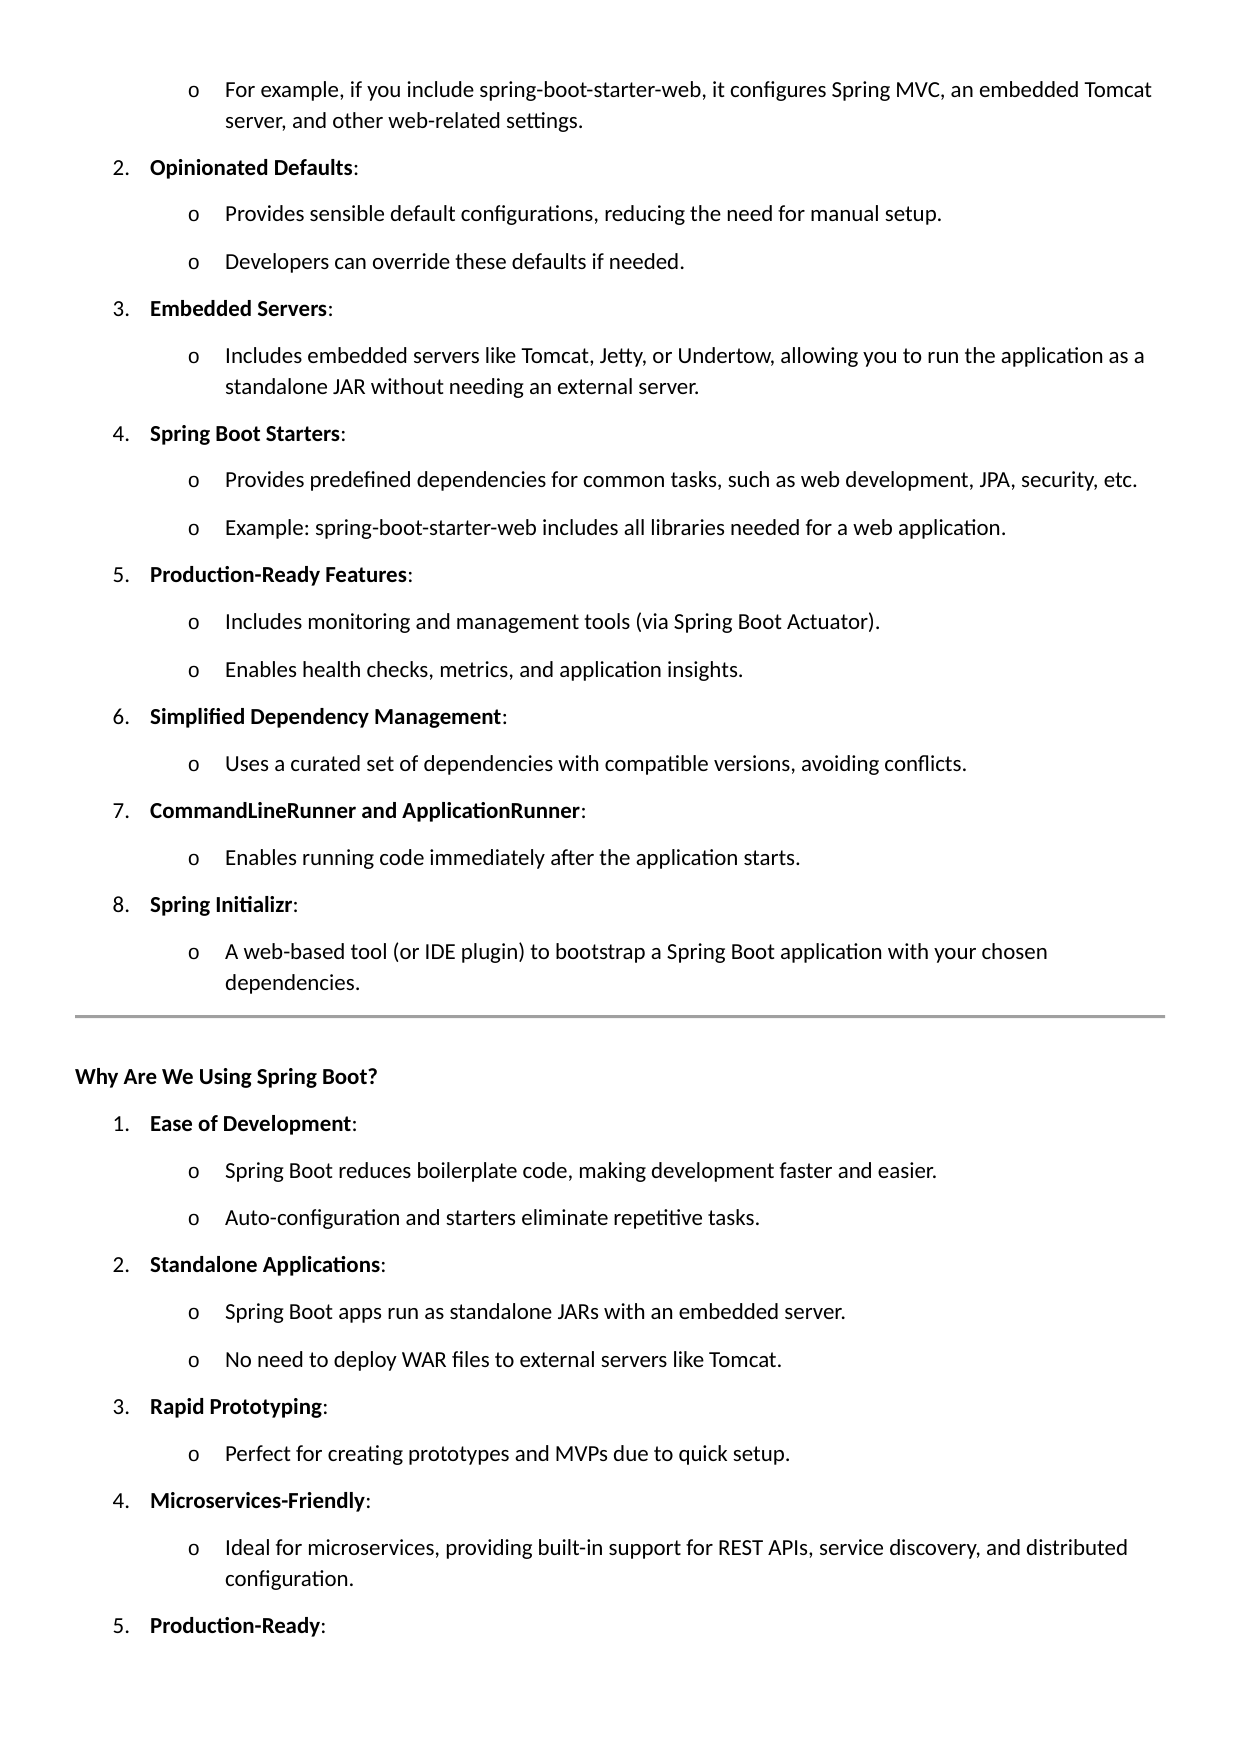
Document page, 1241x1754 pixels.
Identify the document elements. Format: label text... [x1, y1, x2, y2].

text Why Are We Using Spring Boot? [75, 1062, 1165, 1090]
list Includes embedded servers like Tomcat, Jetty, or Undertow, allowing you to run the application as a standalone JAR without needing an external server. [187, 341, 1165, 400]
list Embedded Servers: [112, 294, 1165, 322]
list No need to deploy WAR files to external servers like Tomcat. [187, 1345, 1165, 1373]
list Uses a curated set of dependencies with compatible versions, avoiding conflicts. [187, 749, 1165, 777]
list Spring Boot Starters: [112, 419, 1165, 447]
list Spring Initializr: [112, 891, 1165, 919]
list Production-Ready Features: [112, 560, 1165, 588]
list Perfect for creating prototypes and MVPs due to quick setup. [187, 1439, 1165, 1468]
list Spring Boot apps run as standalone JARs with an embedded server. [187, 1297, 1165, 1326]
list Enables running code immediately after the application starts. [187, 843, 1165, 872]
list Ideal for microservices, providing built-in support for REST APIs, service discovery, and distributed configuration. [187, 1533, 1165, 1592]
list Auto-configuration and starters eliminate repetitive tasks. [187, 1203, 1165, 1232]
list Ease of Development: [112, 1109, 1165, 1137]
list Spring Boot reduces boilerplate code, making development faster and easier. [187, 1156, 1165, 1184]
list Provides predefined dependencies for common tasks, such as web development, JPA, security, etc. [187, 466, 1165, 494]
list For example, if you include spring-boot-starter-web, it configures Spring MVC, an embedded Tomcat server, and other web-related settings. [187, 75, 1165, 134]
list Microservices-Friendly: [112, 1486, 1165, 1514]
list Includes monitoring and management tools (via Spring Boot Actuator). [187, 607, 1165, 636]
list Developers can override these defaults if needed. [187, 247, 1165, 275]
list Standalone Applications: [112, 1251, 1165, 1278]
list Production-Ready: [112, 1611, 1165, 1639]
list Provides sensible default configurations, reducing the need for manual setup. [187, 199, 1165, 228]
list Example: spring-boot-starter-web includes all libraries needed for a web application. [187, 513, 1165, 542]
list Opinionated Defaults: [112, 153, 1165, 181]
list A web-based tool (or IDE plugin) to bootstrap a Spring Boot application with your chosen dependencies. [187, 937, 1165, 996]
list Rapid Prototyping: [112, 1392, 1165, 1420]
list Simplified Dependency Management: [112, 702, 1165, 730]
list Enables health checks, metrics, and application insights. [187, 655, 1165, 683]
list CommandLineRunner and ApplicationRunner: [112, 796, 1165, 824]
